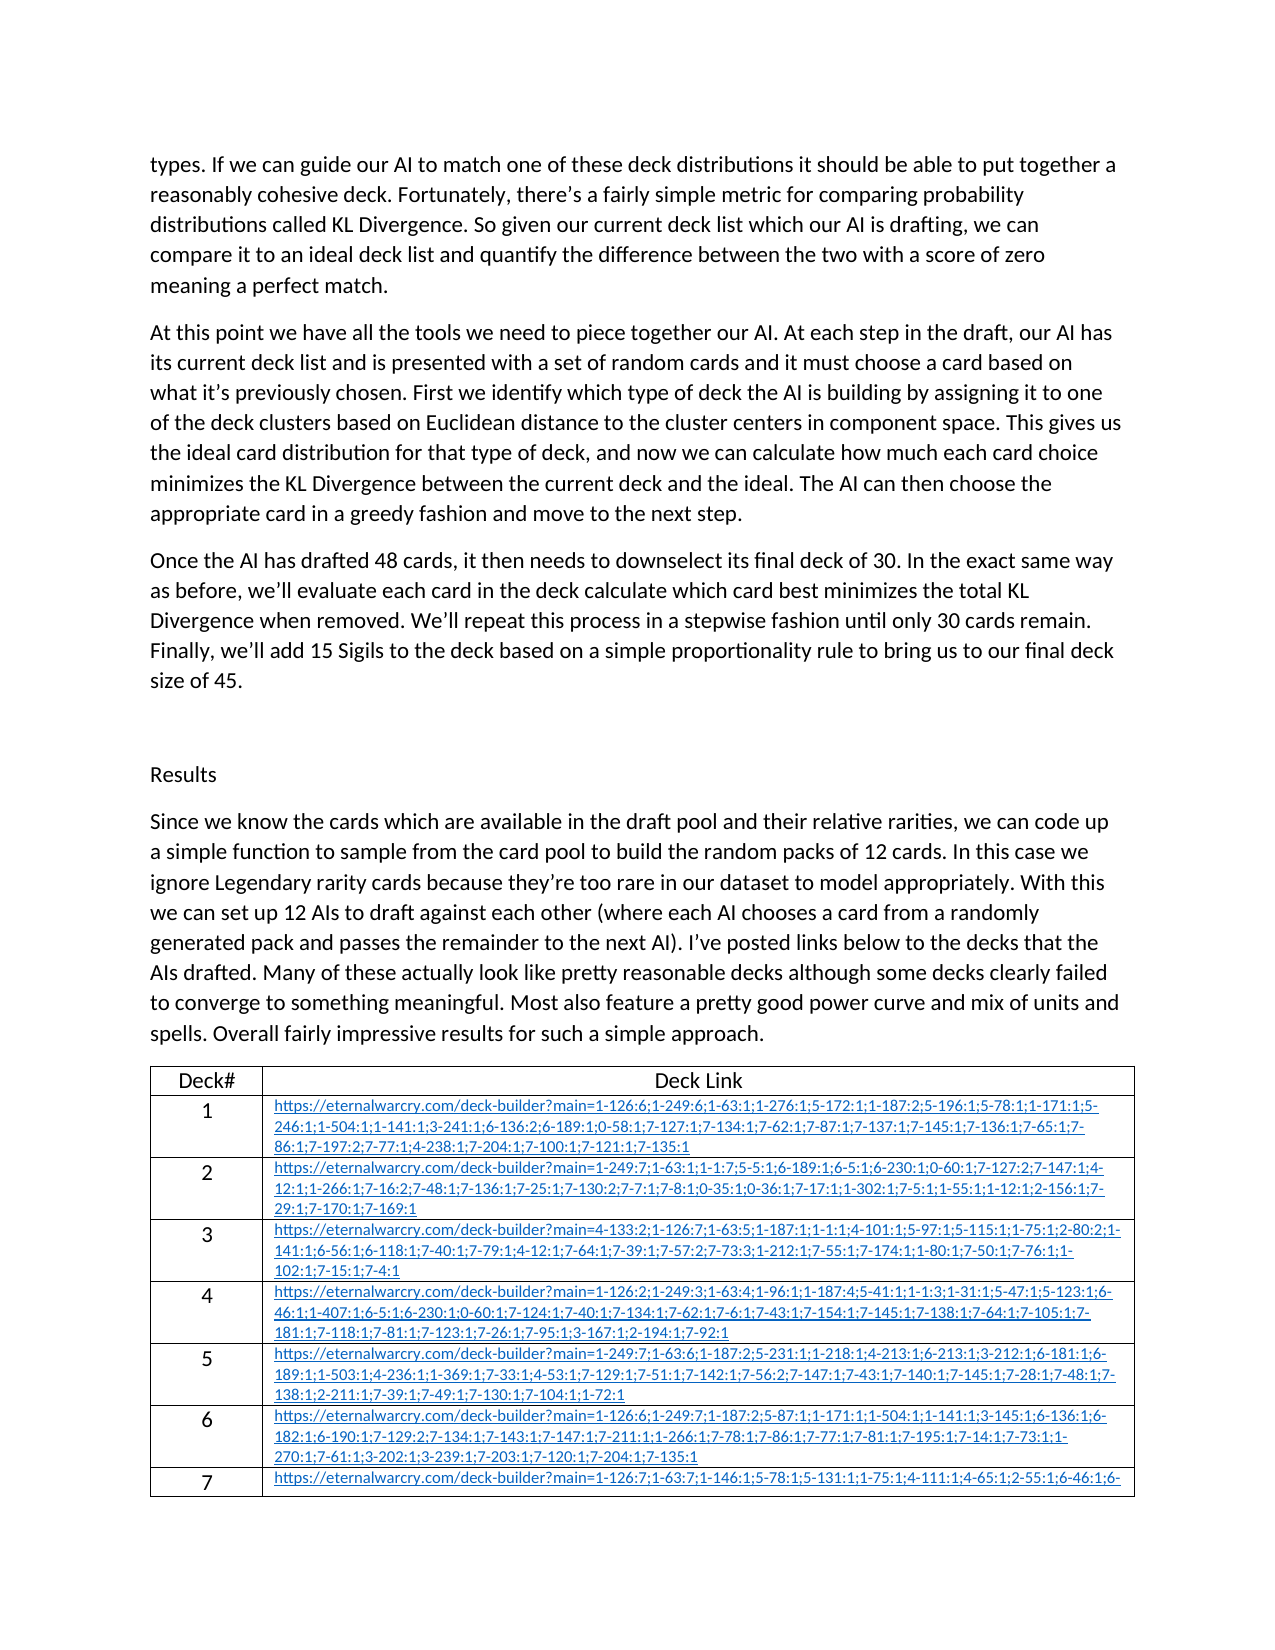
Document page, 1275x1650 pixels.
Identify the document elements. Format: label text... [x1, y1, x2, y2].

table_cell 4 [151, 1282, 262, 1343]
text Since we know the cards which are available in the draft pool and their relative rarities, we can code up a simple function to sample from the card pool to build the random packs of 12 cards. In this case we ignore Legendary rarity cards because they’re too rare in our dataset to model appropriately. With this we can set up 12 AIs to draft against each other (where each AI chooses a card from a randomly generated pack and passes the remainder to the next AI). I’ve posted links below to the decks that the AIs drafted. Many of these actually look like pretty reasonable decks although some decks clearly failed to converge to something meaningful. Most also feature a pretty good power curve and mix of units and spells. Overall fairly impressive results for such a simple approach. [150, 807, 1125, 1047]
table_header Deck Link [263, 1067, 1134, 1095]
table_cell https://eternalwarcry.com/deck-builder?main=1-249:7;1-63:6;1-187:2;5-231:1;1-218:1;4-213:1;6-213:1;3-212:1;6-181:1;6-189:1;1-503:1;4-236:1;1-369:1;7-33:1;4-53:1;7-129:1;7-51:1;7-142:1;7-56:2;7-147:1;7-43:1;7-140:1;7-145:1;7-28:1;7-48:1;7-138:1;2-211:1;7-39:1;7-49:1;7-130:1;7-104:1;1-72:1 [263, 1344, 1134, 1404]
table_cell 5 [151, 1344, 262, 1404]
table_cell https://eternalwarcry.com/deck-builder?main=1-126:6;1-249:6;1-63:1;1-276:1;5-172:1;1-187:2;5-196:1;5-78:1;1-171:1;5-246:1;1-504:1;1-141:1;3-241:1;6-136:2;6-189:1;0-58:1;7-127:1;7-134:1;7-62:1;7-87:1;7-137:1;7-145:1;7-136:1;7-65:1;7-86:1;7-197:2;7-77:1;4-238:1;7-204:1;7-100:1;7-121:1;7-135:1 [263, 1096, 1134, 1157]
table_cell 7 [151, 1468, 262, 1496]
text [150, 150, 1125, 299]
table_header Deck# [151, 1067, 262, 1095]
text At this point we have all the tools we need to piece together our AI. At each step in the draft, our AI has its current deck list and is presented with a set of random cards and it must choose a card based on what it’s previously chosen. First we identify which type of deck the AI is building by assigning it to one of the deck clusters based on Euclidean distance to the cluster centers in component space. This gives us the ideal card distribution for that type of deck, and now we can calculate how much each card choice minimizes the KL Divergence between the current deck and the ideal. The AI can then choose the appropriate card in a greedy fashion and move to the next step. [150, 318, 1125, 527]
table_cell 2 [151, 1158, 262, 1219]
table_cell https://eternalwarcry.com/deck-builder?main=4-133:2;1-126:7;1-63:5;1-187:1;1-1:1;4-101:1;5-97:1;5-115:1;1-75:1;2-80:2;1-141:1;6-56:1;6-118:1;7-40:1;7-79:1;4-12:1;7-64:1;7-39:1;7-57:2;7-73:3;1-212:1;7-55:1;7-174:1;1-80:1;7-50:1;7-76:1;1-102:1;7-15:1;7-4:1 [263, 1220, 1134, 1281]
table_cell https://eternalwarcry.com/deck-builder?main=1-126:2;1-249:3;1-63:4;1-96:1;1-187:4;5-41:1;1-1:3;1-31:1;5-47:1;5-123:1;6-46:1;1-407:1;6-5:1;6-230:1;0-60:1;7-124:1;7-40:1;7-134:1;7-62:1;7-6:1;7-43:1;7-154:1;7-145:1;7-138:1;7-64:1;7-105:1;7-181:1;7-118:1;7-81:1;7-123:1;7-26:1;7-95:1;3-167:1;2-194:1;7-92:1 [263, 1282, 1134, 1343]
table_cell 3 [151, 1220, 262, 1281]
text Once the AI has drafted 48 cards, it then needs to downselect its final deck of 30. In the exact same way as before, we’ll evaluate each card in the deck calculate which card best minimizes the total KL Divergence when removed. We’ll repeat this process in a stepwise fashion until only 30 cards remain. Finally, we’ll add 15 Sigils to the deck based on a simple proportionality rule to bring us to our final deck size of 45. [150, 546, 1125, 695]
text Results [150, 760, 1125, 788]
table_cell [263, 1468, 1134, 1496]
table_cell https://eternalwarcry.com/deck-builder?main=1-249:7;1-63:1;1-1:7;5-5:1;6-189:1;6-5:1;6-230:1;0-60:1;7-127:2;7-147:1;4-12:1;1-266:1;7-16:2;7-48:1;7-136:1;7-25:1;7-130:2;7-7:1;7-8:1;0-35:1;0-36:1;7-17:1;1-302:1;7-5:1;1-55:1;1-12:1;2-156:1;7-29:1;7-170:1;7-169:1 [263, 1158, 1134, 1219]
table_cell 1 [151, 1096, 262, 1157]
table_cell https://eternalwarcry.com/deck-builder?main=1-126:6;1-249:7;1-187:2;5-87:1;1-171:1;1-504:1;1-141:1;3-145:1;6-136:1;6-182:1;6-190:1;7-129:2;7-134:1;7-143:1;7-147:1;7-211:1;1-266:1;7-78:1;7-86:1;7-77:1;7-81:1;7-195:1;7-14:1;7-73:1;1-270:1;7-61:1;3-202:1;3-239:1;7-203:1;7-120:1;7-204:1;7-135:1 [263, 1406, 1134, 1467]
table_cell 6 [151, 1406, 262, 1467]
